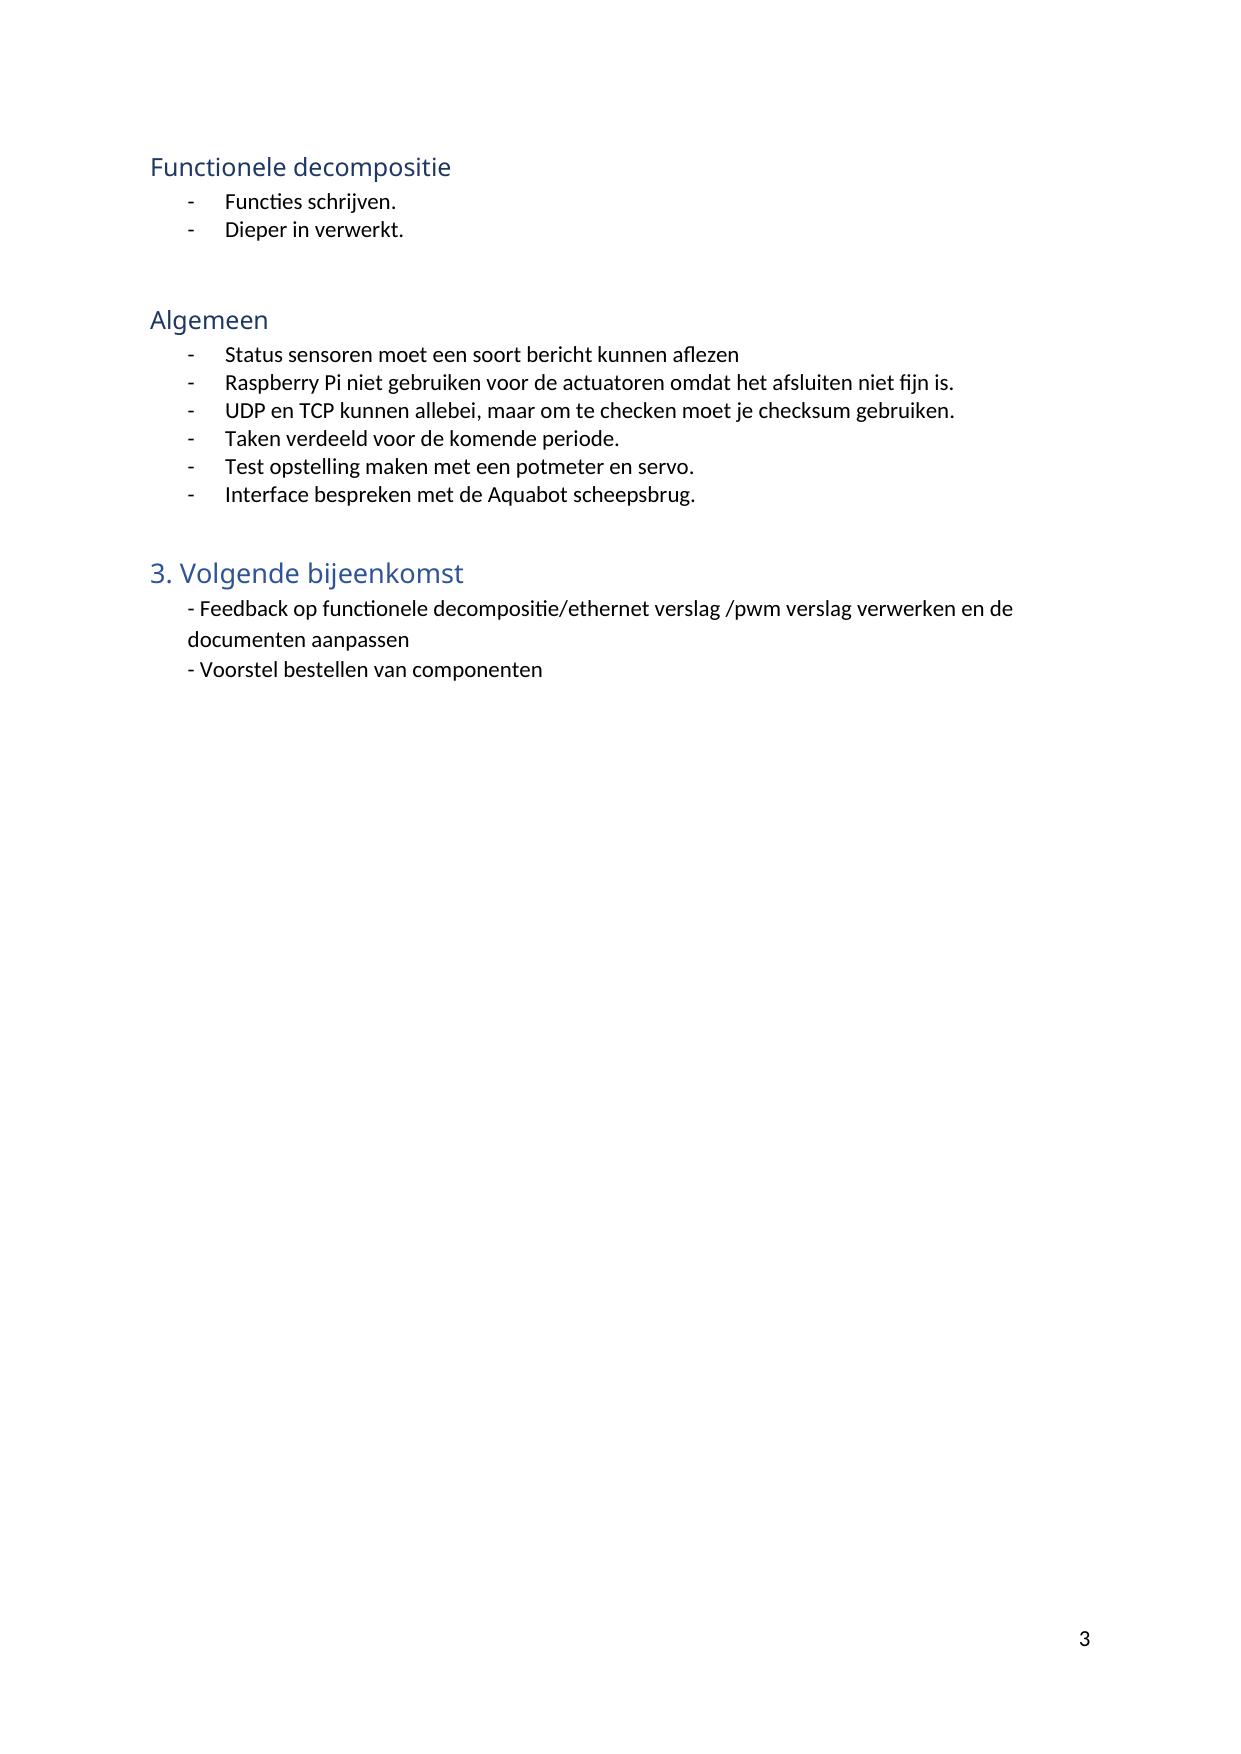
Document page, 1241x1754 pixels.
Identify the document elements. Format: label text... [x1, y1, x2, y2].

subtitle Functionele decompositie [150, 150, 1090, 184]
list Status sensoren moet een soort bericht kunnen aflezen [187, 340, 1090, 368]
list UDP en TCP kunnen allebei, maar om te checken moet je checksum gebruiken. [187, 396, 1090, 424]
list Interface bespreken met de Aquabot scheepsbrug. [187, 480, 1090, 508]
list Functies schrijven. [187, 187, 1090, 215]
list Dieper in verwerkt. [187, 215, 1090, 243]
list Raspberry Pi niet gebruiken voor de actuatoren omdat het afsluiten niet fijn is. [187, 368, 1090, 396]
list - Voorstel bestellen van componenten [187, 655, 1090, 683]
list Taken verdeeld voor de komende periode. [187, 424, 1090, 452]
subtitle 3. Volgende bijeenkomst [150, 555, 1090, 592]
subtitle Algemeen [150, 303, 1090, 337]
list - Feedback op functionele decompositie/ethernet verslag /pwm verslag verwerken en de documenten aanpassen [187, 594, 1090, 653]
list Test opstelling maken met een potmeter en servo. [187, 452, 1090, 480]
